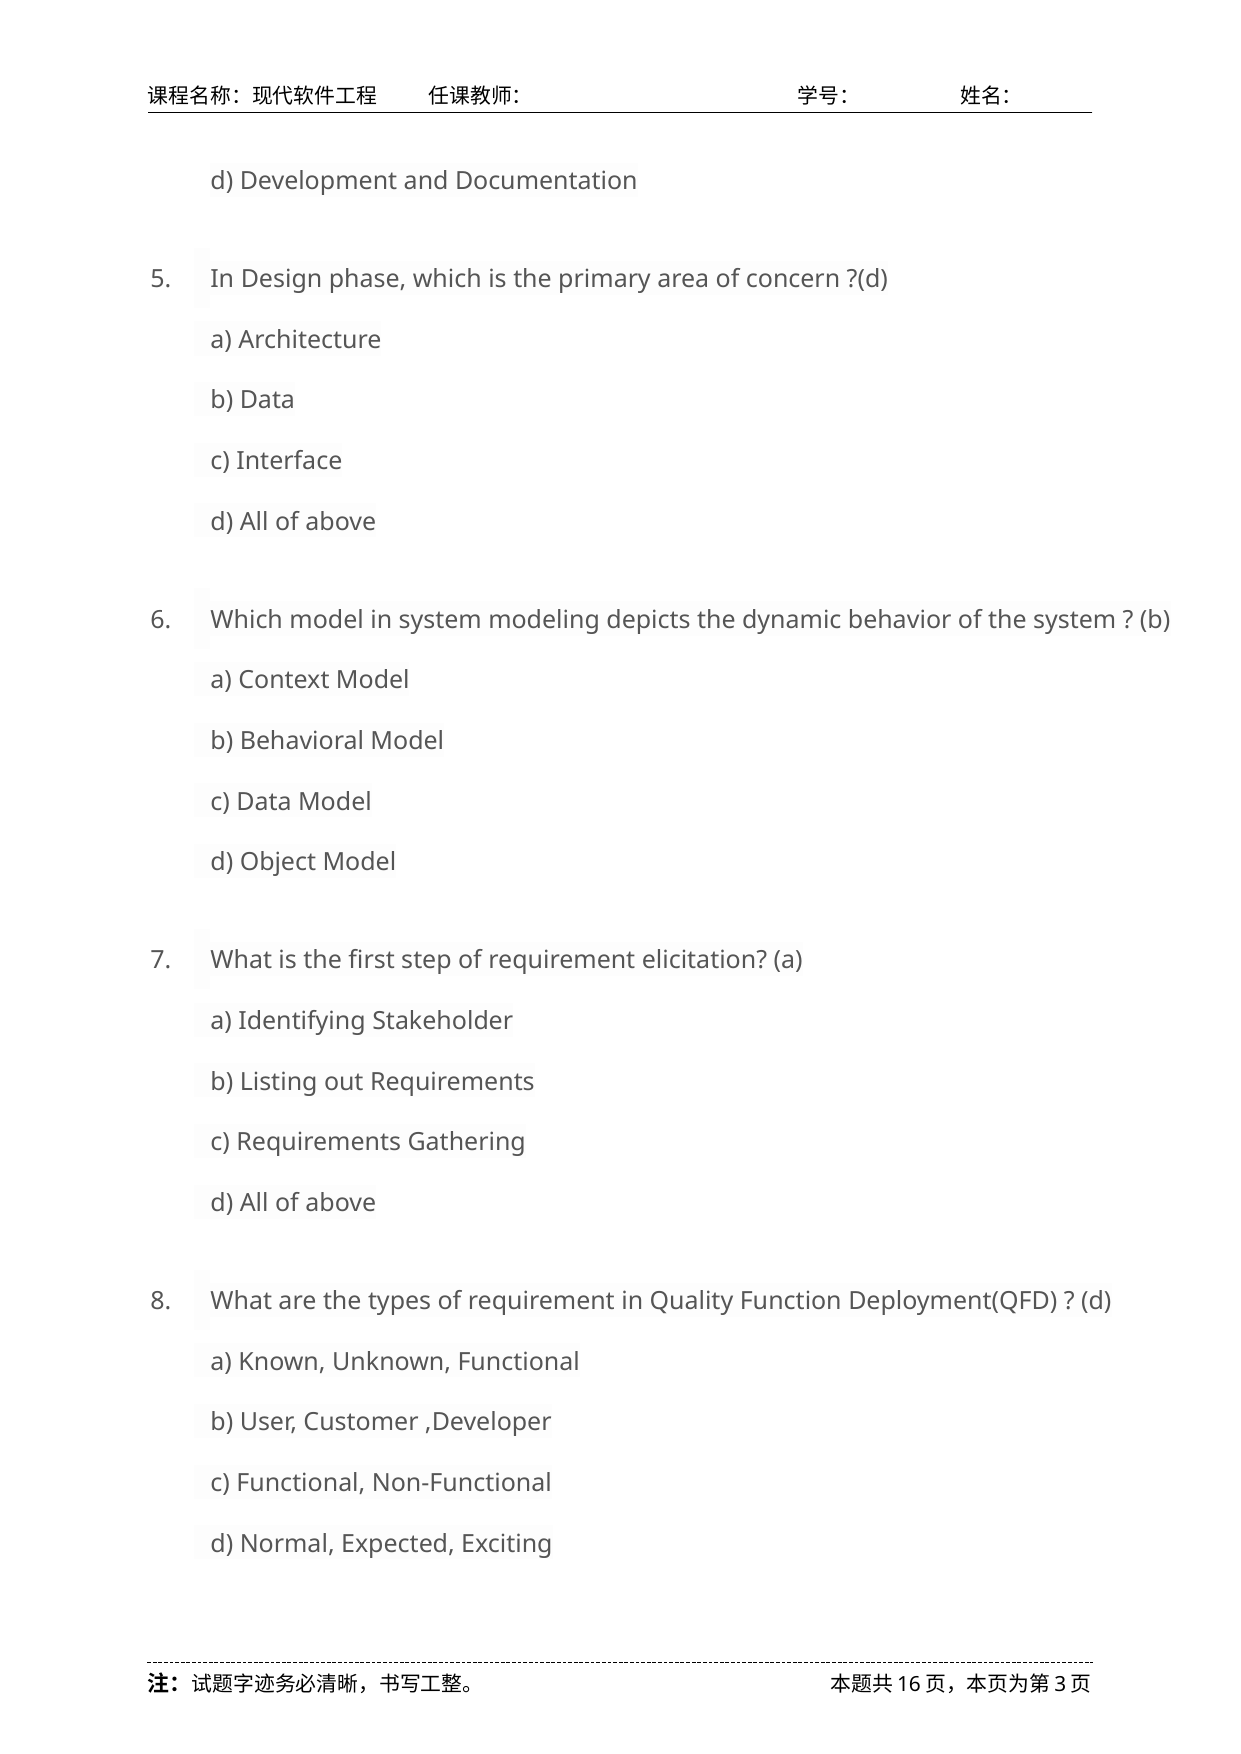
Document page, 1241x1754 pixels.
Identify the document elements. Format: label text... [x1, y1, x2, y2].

list Which model in system modeling depicts the dynamic behavior of the system ? (b) a) Context Model b) Behavioral Model c) Data Model d) Object Model [150, 588, 1191, 891]
list What are the types of requirement in Quality Function Deployment(QFD) ? (d) a) Known, Unknown, Functional b) User, Customer ,Developer c) Functional, Non-Functional d) Normal, Expected, Exciting [150, 1269, 1191, 1573]
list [150, 149, 1191, 210]
list What is the first step of requirement elicitation? (a) a) Identifying Stakeholder b) Listing out Requirements c) Requirements Gathering d) All of above [150, 929, 1191, 1232]
list In Design phase, which is the primary area of concern ?(d) a) Architecture b) Data c) Interface d) All of above [150, 248, 1191, 551]
